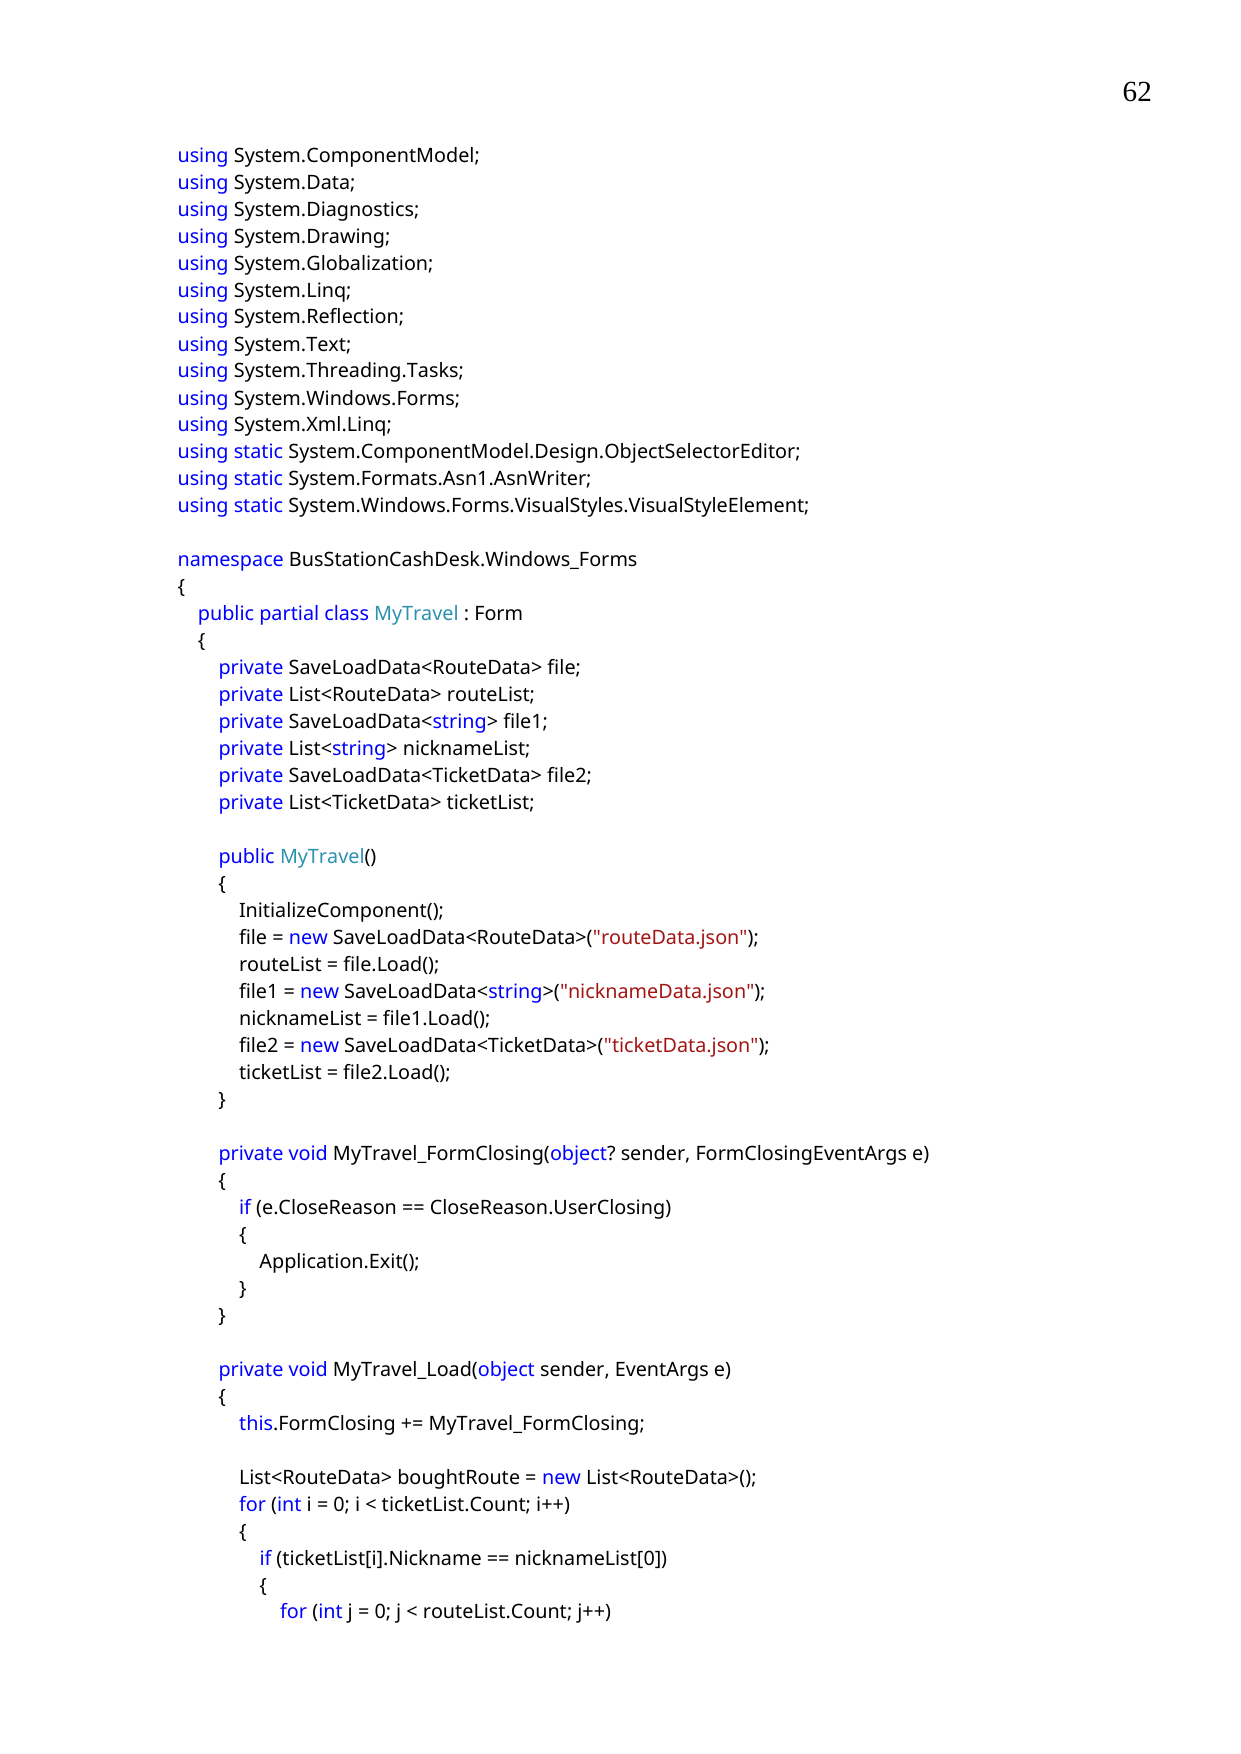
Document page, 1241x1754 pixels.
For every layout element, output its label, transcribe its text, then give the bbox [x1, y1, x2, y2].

text namespace BusStationCashDesk.Windows_Forms [177, 546, 1152, 573]
text List<RouteData> boughtRoute = new List<RouteData>(); [177, 1463, 1152, 1490]
text file1 = new SaveLoadData<string>("nicknameData.json"); [177, 977, 1152, 1004]
text { [177, 1166, 1152, 1193]
text if (ticketList[i].Nickname == nicknameList[0]) [177, 1544, 1152, 1571]
text { [177, 627, 1152, 653]
text using System.Threading.Tasks; [177, 357, 1152, 384]
text using System.Text; [177, 330, 1152, 357]
text using System.ComponentModel; [177, 141, 1152, 168]
text using static System.Formats.Asn1.AsnWriter; [177, 465, 1152, 492]
text for (int i = 0; i < ticketList.Count; i++) [177, 1490, 1152, 1517]
text private void MyTravel_FormClosing(object? sender, FormClosingEventArgs e) [177, 1139, 1152, 1166]
text using System.Windows.Forms; [177, 384, 1152, 411]
text { [177, 573, 1152, 599]
text this.FormClosing += MyTravel_FormClosing; [177, 1409, 1152, 1436]
text private List<RouteData> routeList; [177, 681, 1152, 707]
text { [177, 1517, 1152, 1544]
text using static System.Windows.Forms.VisualStyles.VisualStyleElement; [177, 492, 1152, 519]
text using System.Xml.Linq; [177, 411, 1152, 438]
text file2 = new SaveLoadData<TicketData>("ticketData.json"); [177, 1031, 1152, 1058]
text private List<TicketData> ticketList; [177, 788, 1152, 815]
text private SaveLoadData<RouteData> file; [177, 653, 1152, 681]
text for (int j = 0; j < routeList.Count; j++) [177, 1598, 1152, 1625]
text routeList = file.Load(); [177, 950, 1152, 977]
text private SaveLoadData<TicketData> file2; [177, 761, 1152, 788]
text using System.Diagnostics; [177, 195, 1152, 222]
text using System.Reflection; [177, 303, 1152, 330]
text using System.Drawing; [177, 222, 1152, 249]
text if (e.CloseReason == CloseReason.UserClosing) [177, 1193, 1152, 1220]
text } [177, 1085, 1152, 1112]
text file = new SaveLoadData<RouteData>("routeData.json"); [177, 923, 1152, 950]
text using System.Data; [177, 168, 1152, 195]
text nicknameList = file1.Load(); [177, 1004, 1152, 1031]
text } [177, 1301, 1152, 1328]
text using System.Globalization; [177, 249, 1152, 276]
text } [177, 1274, 1152, 1301]
text public partial class MyTravel : Form [177, 599, 1152, 627]
text { [177, 1382, 1152, 1409]
text private List<string> nicknameList; [177, 734, 1152, 761]
text { [177, 1220, 1152, 1247]
text private SaveLoadData<string> file1; [177, 707, 1152, 734]
text using System.Linq; [177, 276, 1152, 303]
text public MyTravel() [177, 842, 1152, 869]
text InitializeComponent(); [177, 896, 1152, 923]
text using static System.ComponentModel.Design.ObjectSelectorEditor; [177, 438, 1152, 465]
text ticketList = file2.Load(); [177, 1058, 1152, 1085]
text { [177, 1571, 1152, 1598]
text { [177, 869, 1152, 896]
text Application.Exit(); [177, 1247, 1152, 1274]
text private void MyTravel_Load(object sender, EventArgs e) [177, 1355, 1152, 1382]
